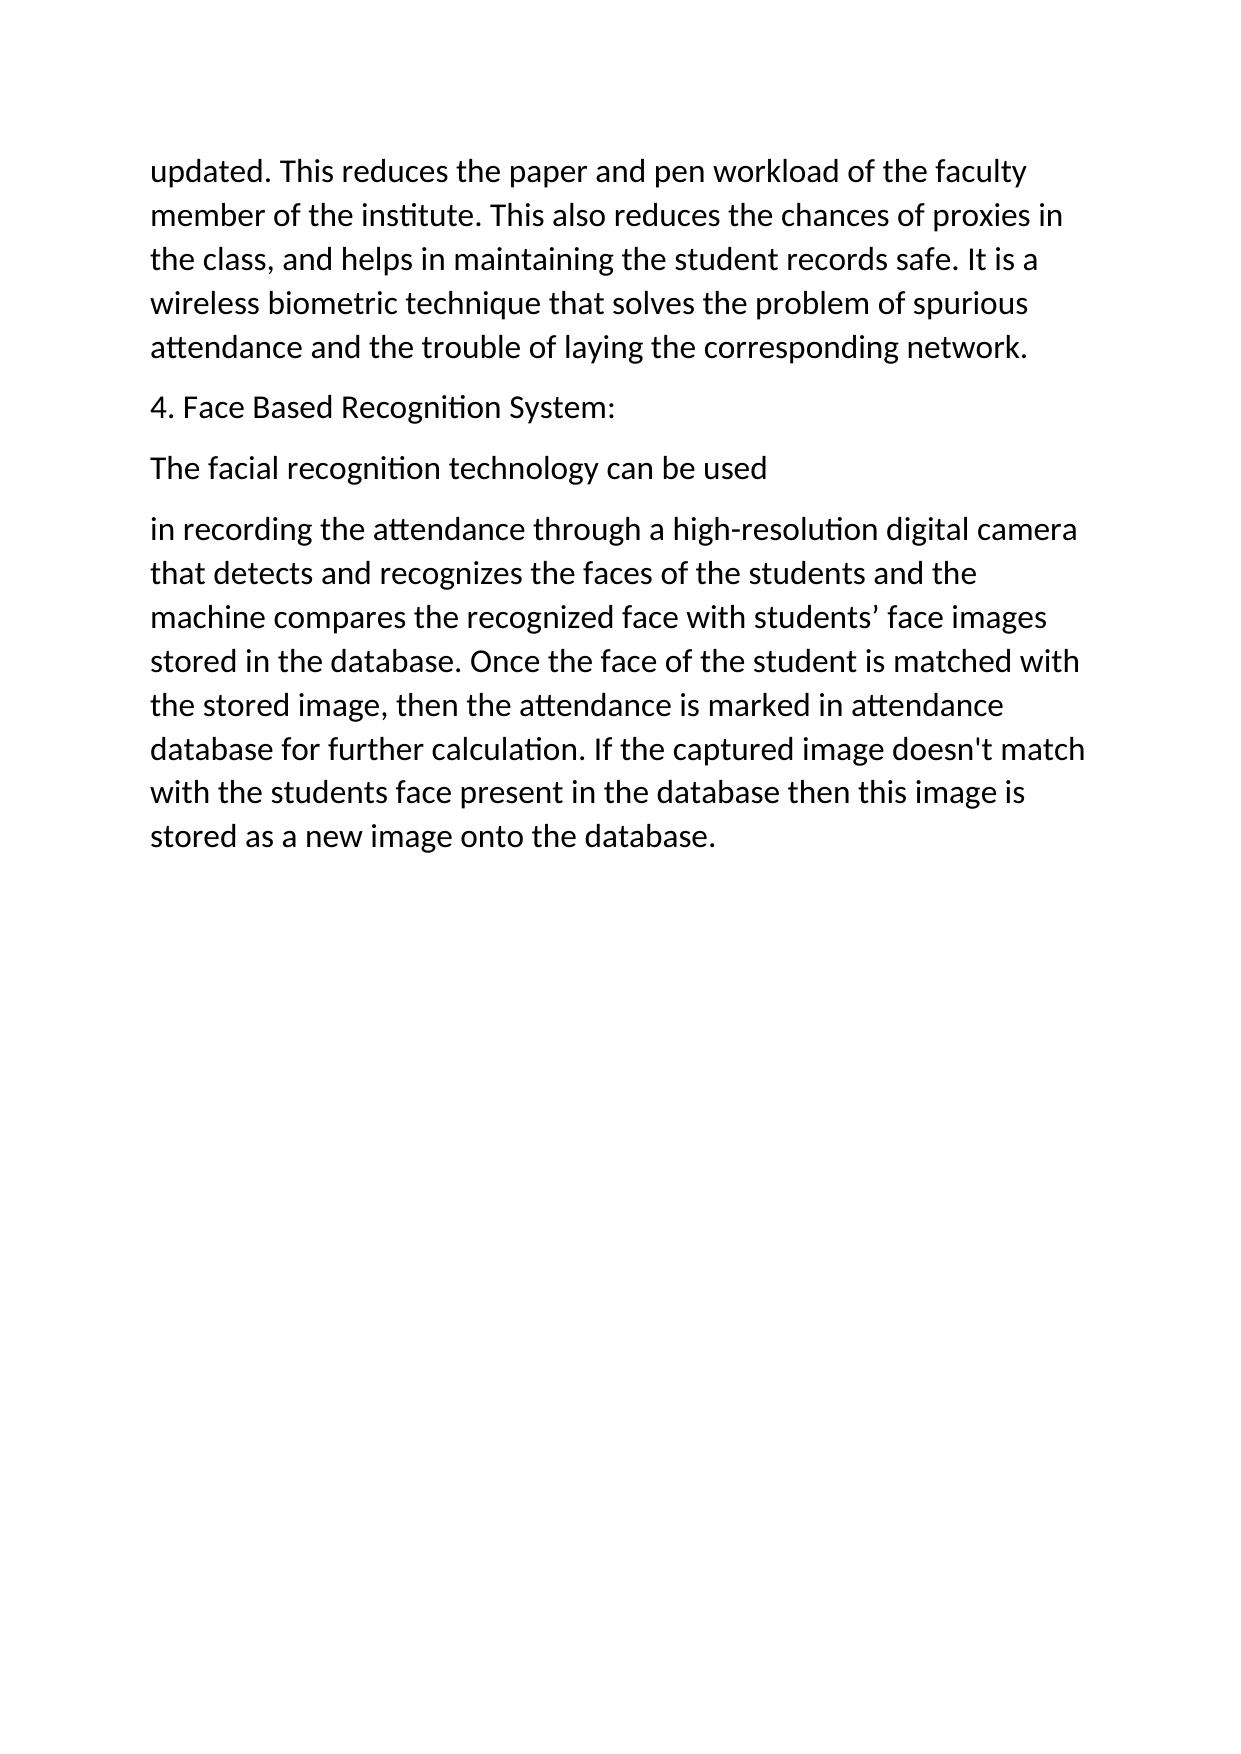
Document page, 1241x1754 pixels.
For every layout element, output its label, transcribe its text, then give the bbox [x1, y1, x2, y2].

text in recording the attendance through a high-resolution digital camera that detects and recognizes the faces of the students and the machine compares the recognized face with students’ face images stored in the database. Once the face of the student is matched with the stored image, then the attendance is marked in attendance database for further calculation. If the captured image doesn't match with the students face present in the database then this image is stored as a new image onto the database. [150, 508, 1090, 856]
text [150, 150, 1090, 367]
text The facial recognition technology can be used [150, 447, 1090, 488]
text 4. Face Based Recognition System: [150, 386, 1090, 427]
